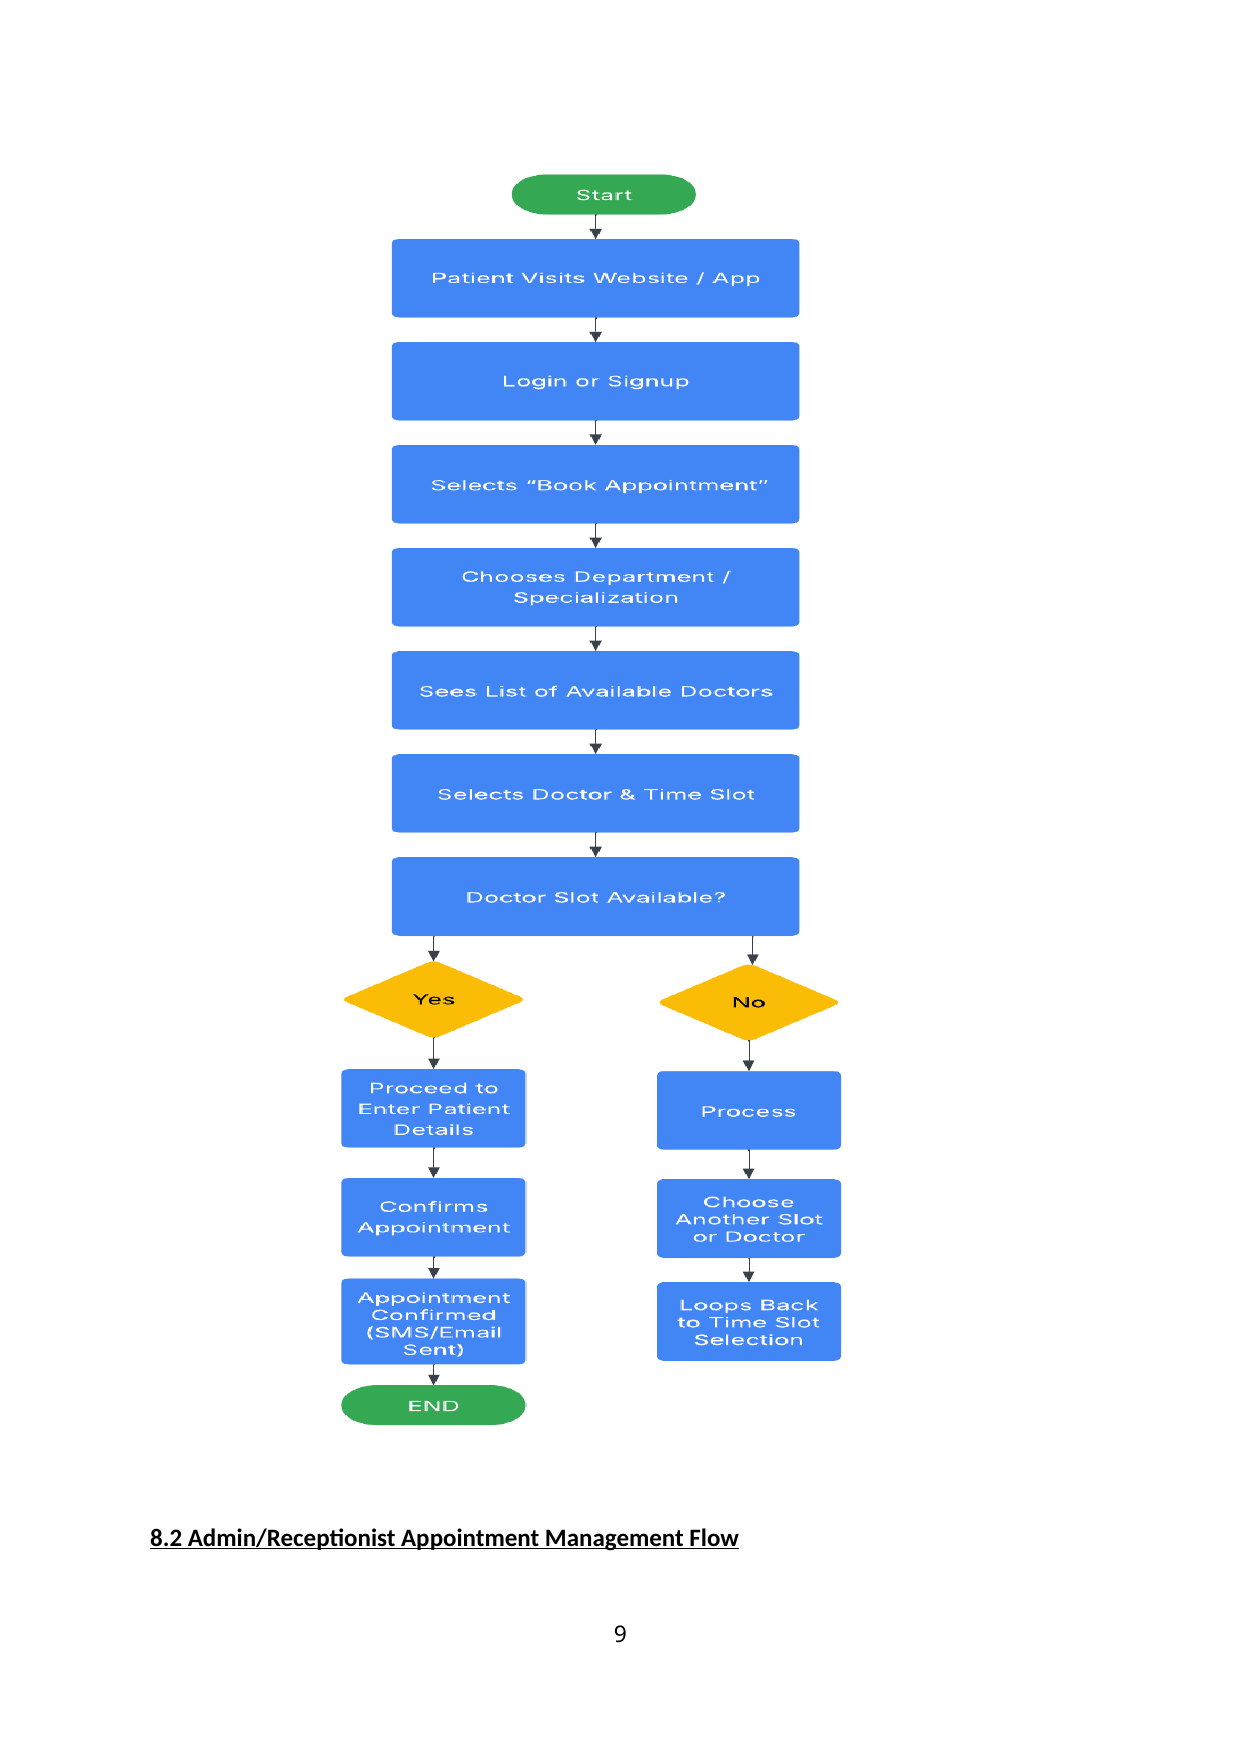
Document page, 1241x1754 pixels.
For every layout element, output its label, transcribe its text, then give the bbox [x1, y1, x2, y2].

picture [297, 150, 886, 1450]
text 8.2 Admin/Receptionist Appointment Management Flow [150, 1522, 1090, 1552]
